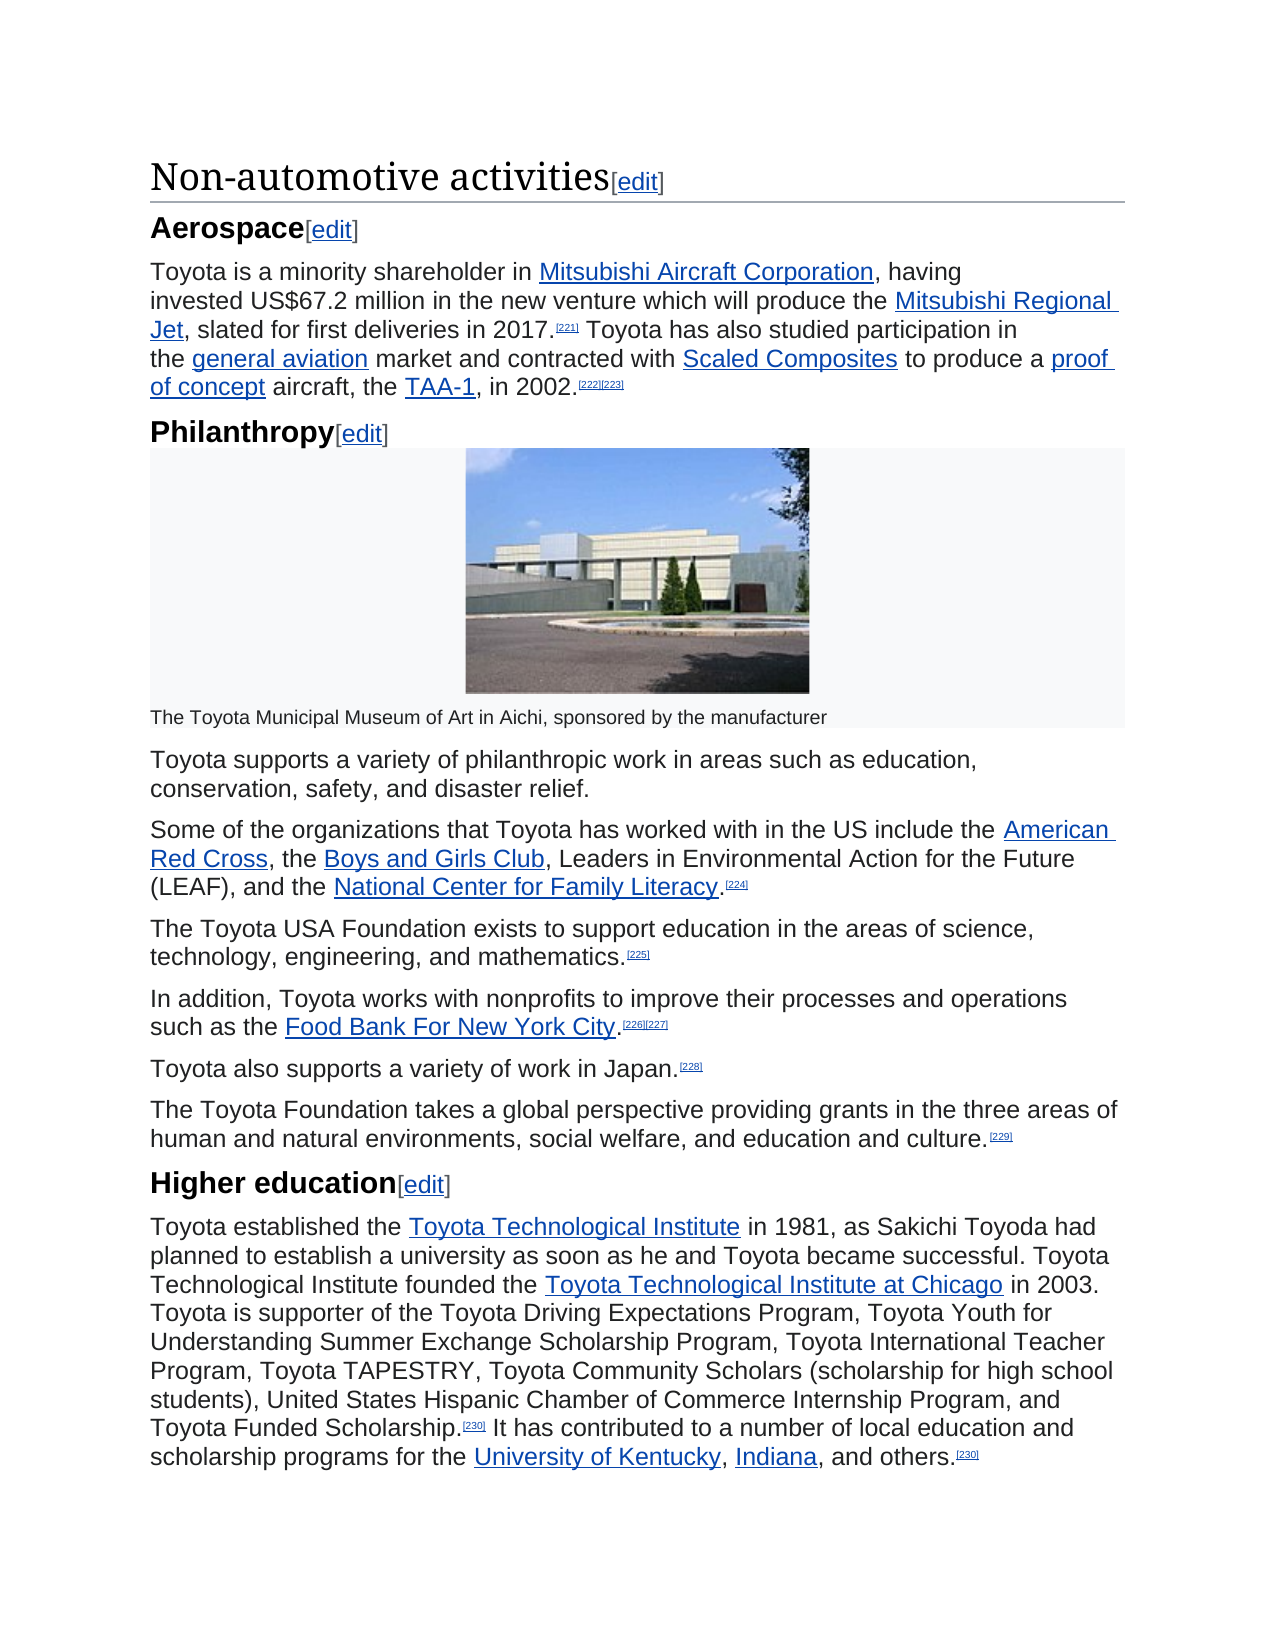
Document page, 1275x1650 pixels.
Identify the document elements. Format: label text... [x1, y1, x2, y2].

picture [465, 448, 810, 694]
text Toyota also supports a variety of work in Japan.[228] [150, 1054, 1125, 1082]
text Higher education[edit] [150, 1165, 1125, 1200]
text The Toyota USA Foundation exists to support education in the areas of science, technology, engineering, and mathematics.[225] [150, 914, 1125, 971]
text Philanthropy[edit] [150, 414, 1125, 448]
text The Toyota Foundation takes a global perspective providing grants in the three areas of human and natural environments, social welfare, and education and culture.[229] [150, 1095, 1125, 1152]
text Toyota supports a variety of philanthropic work in areas such as education, conservation, safety, and disaster relief. [150, 745, 1125, 802]
text Aerospace[edit] [150, 210, 1125, 245]
text Some of the organizations that Toyota has worked with in the US include the American Red Cross, the Boys and Girls Club, Leaders in Environmental Action for the Future (LEAF), and the National Center for Family Literacy.[224] [150, 815, 1125, 901]
text In addition, Toyota works with nonprofits to improve their processes and operations such as the Food Bank For New York City.[226][227] [150, 984, 1125, 1041]
text The Toyota Municipal Museum of Art in Aichi, sponsored by the manufacturer [150, 693, 1125, 728]
text Toyota established the Toyota Technological Institute in 1981, as Sakichi Toyoda had planned to establish a university as soon as he and Toyota became successful. Toyota Technological Institute founded the Toyota Technological Institute at Chicago in 2003. Toyota is supporter of the Toyota Driving Expectations Program, Toyota Youth for Understanding Summer Exchange Scholarship Program, Toyota International Teacher Program, Toyota TAPESTRY, Toyota Community Scholars (scholarship for high school students), United States Hispanic Chamber of Commerce Internship Program, and Toyota Funded Scholarship.[230] It has contributed to a number of local education and scholarship programs for the University of Kentucky, Indiana, and others.[230] [150, 1212, 1125, 1471]
text Toyota is a minority shareholder in Mitsubishi Aircraft Corporation, having invested US$67.2 million in the new venture which will produce the Mitsubishi Regional Jet, slated for first deliveries in 2017.[221] Toyota has also studied participation in the general aviation market and contracted with Scaled Composites to produce a proof of concept aircraft, the TAA-1, in 2002.[222][223] [150, 257, 1125, 401]
text Non-automotive activities[edit] [150, 150, 1125, 201]
